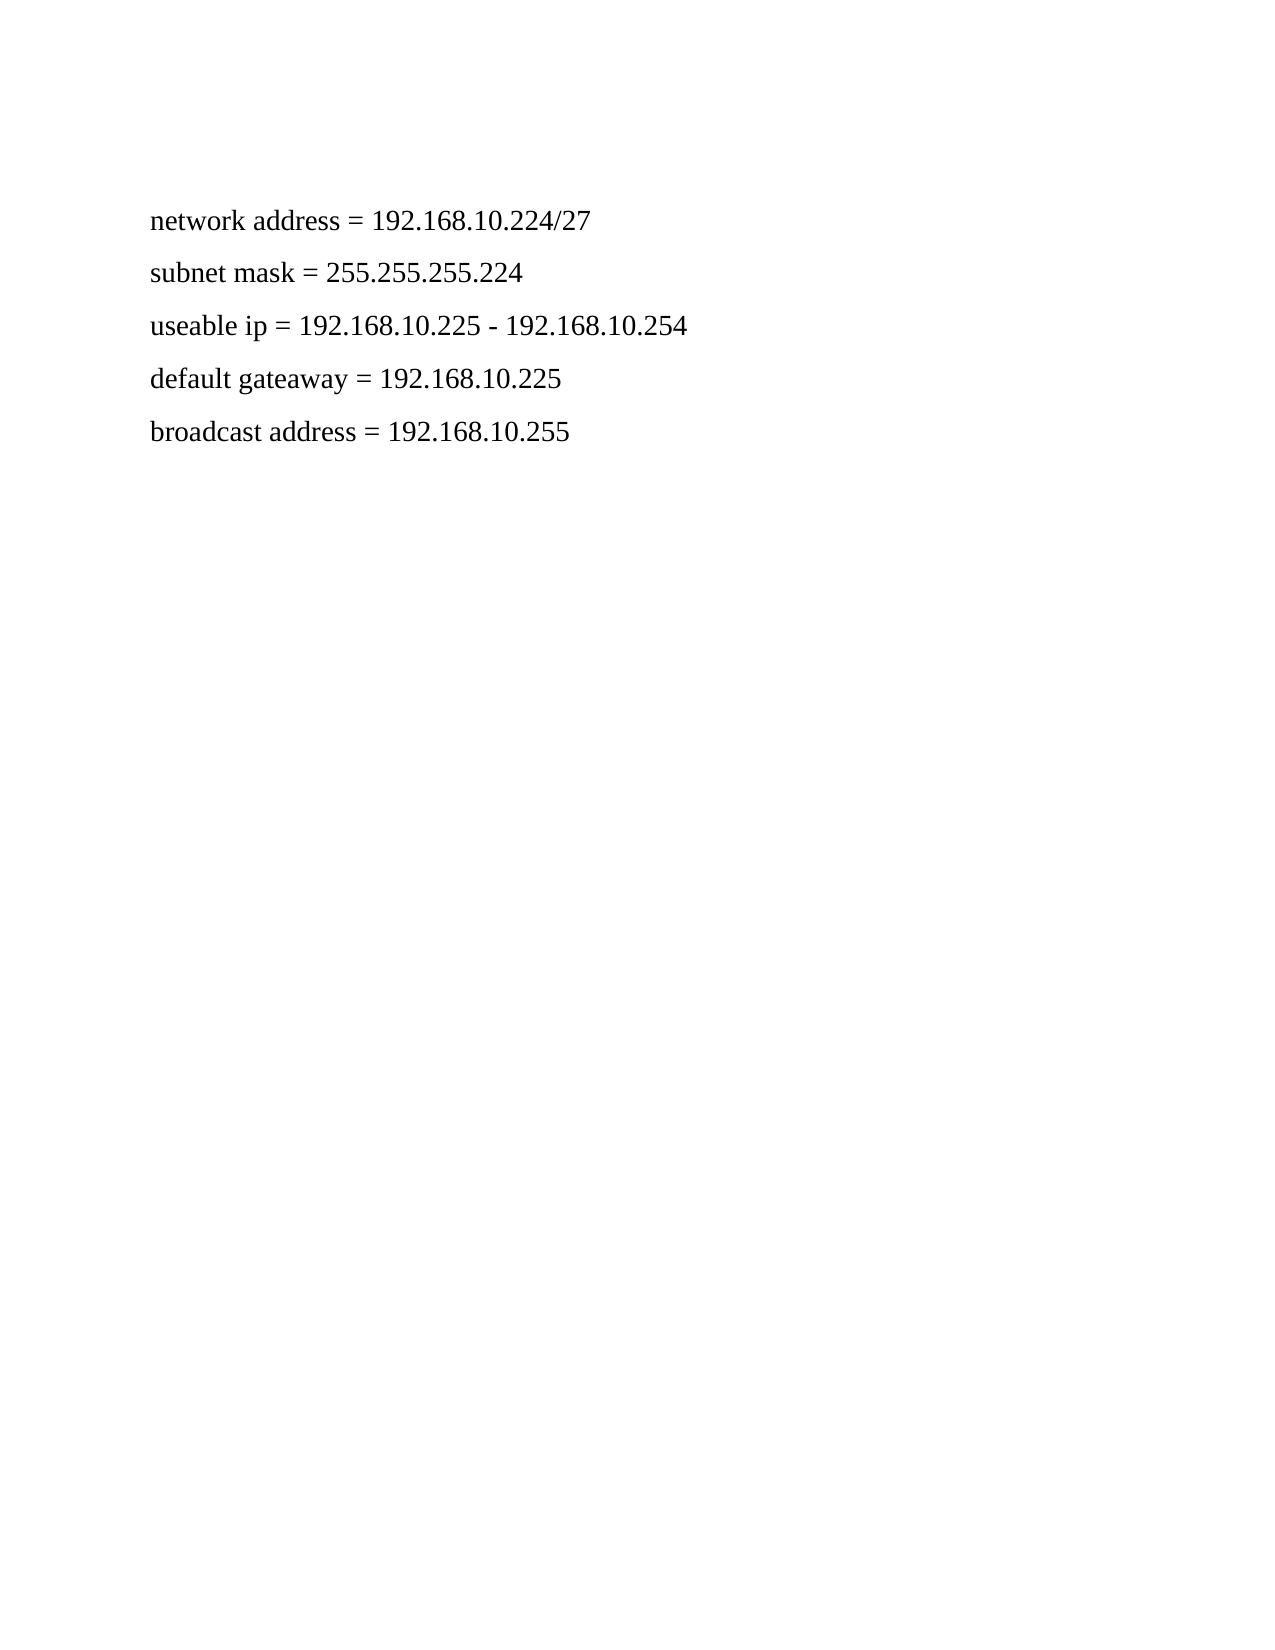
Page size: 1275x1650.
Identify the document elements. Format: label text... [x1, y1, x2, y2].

text network address = 192.168.10.224/27 [150, 203, 1125, 236]
text subnet mask = 255.255.255.224 [150, 256, 1125, 289]
text useable ip = 192.168.10.225 - 192.168.10.254 [150, 308, 1125, 342]
text broadcast address = 192.168.10.255 [150, 414, 1125, 448]
text default gateaway = 192.168.10.225 [150, 361, 1125, 395]
